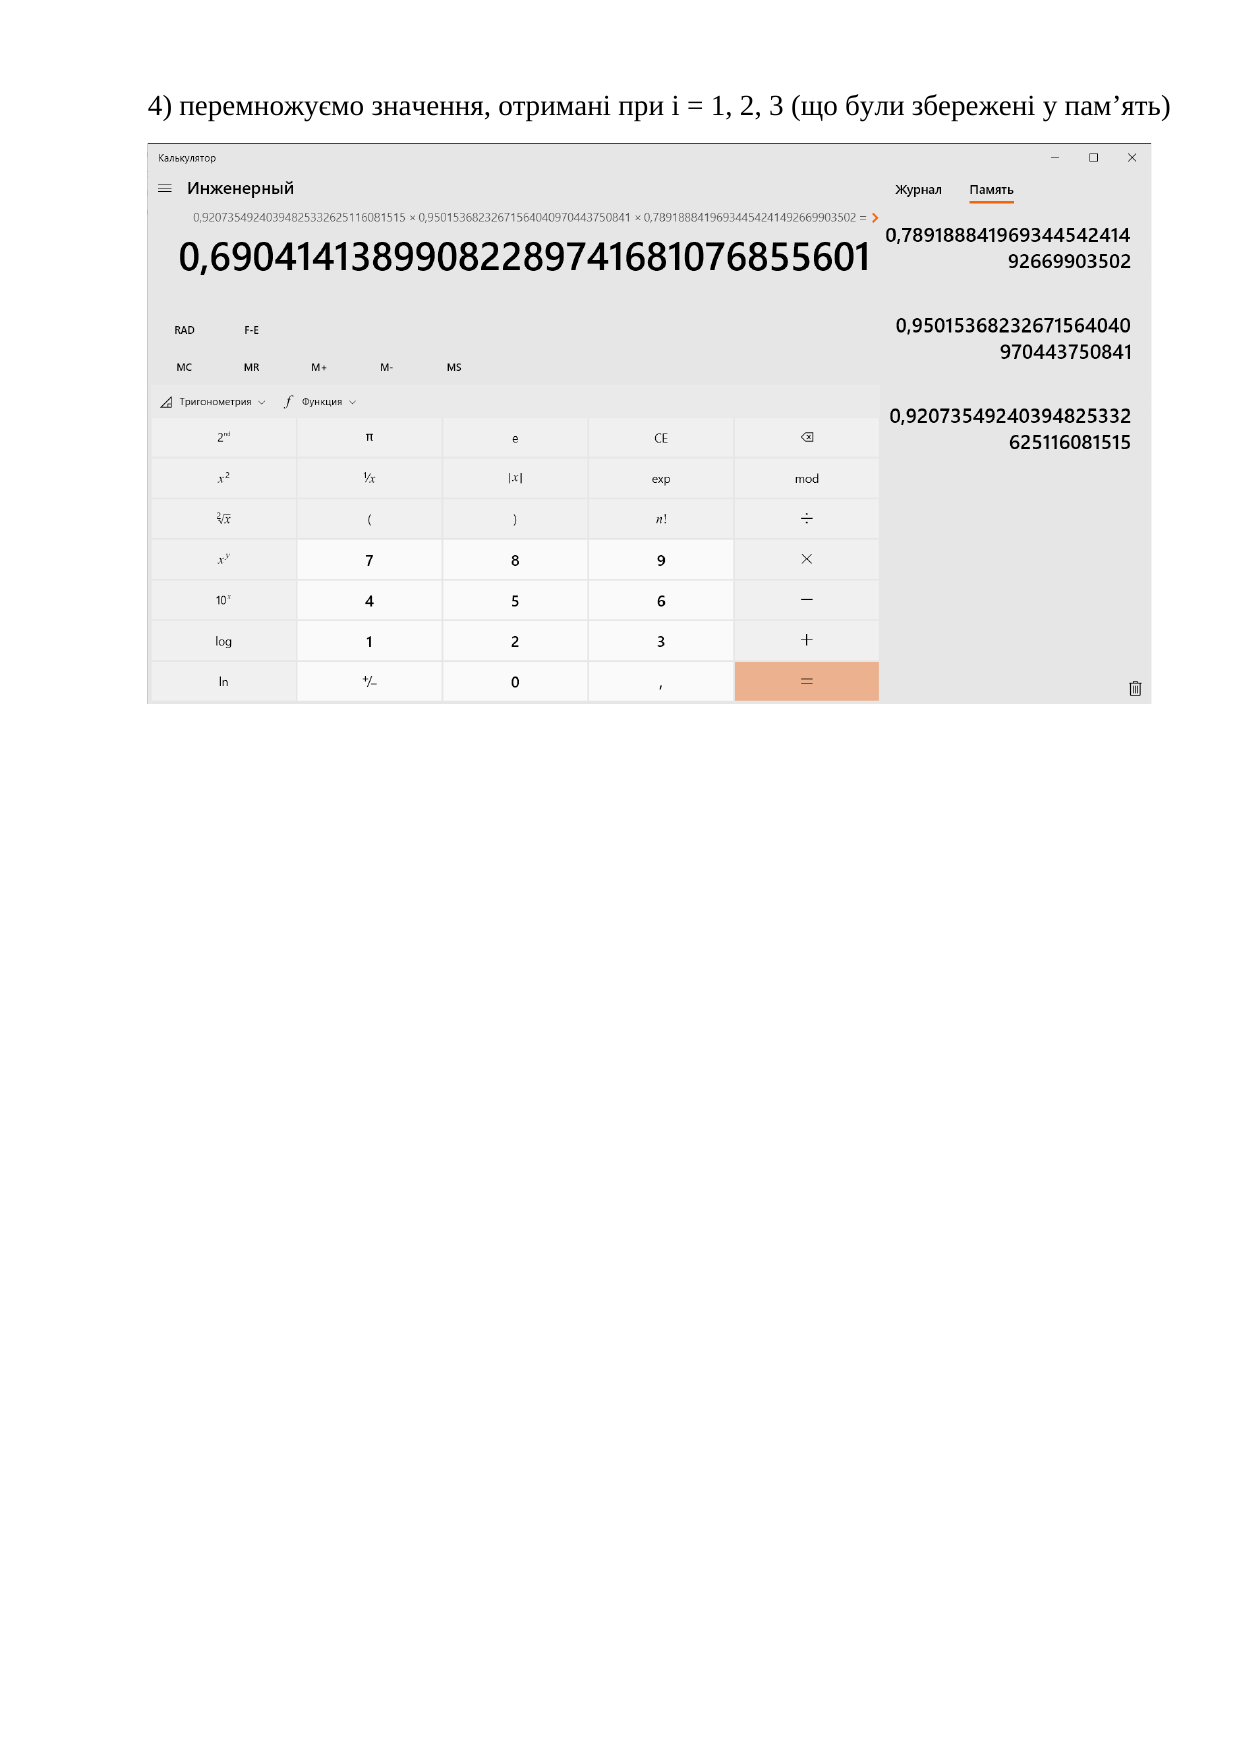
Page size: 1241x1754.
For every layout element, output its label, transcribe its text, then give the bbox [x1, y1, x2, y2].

text 4) перемножуємо значення, отримані при i = 1, 2, 3 (що були збережені у пам’ять) [148, 88, 1196, 122]
picture [147, 143, 1152, 704]
